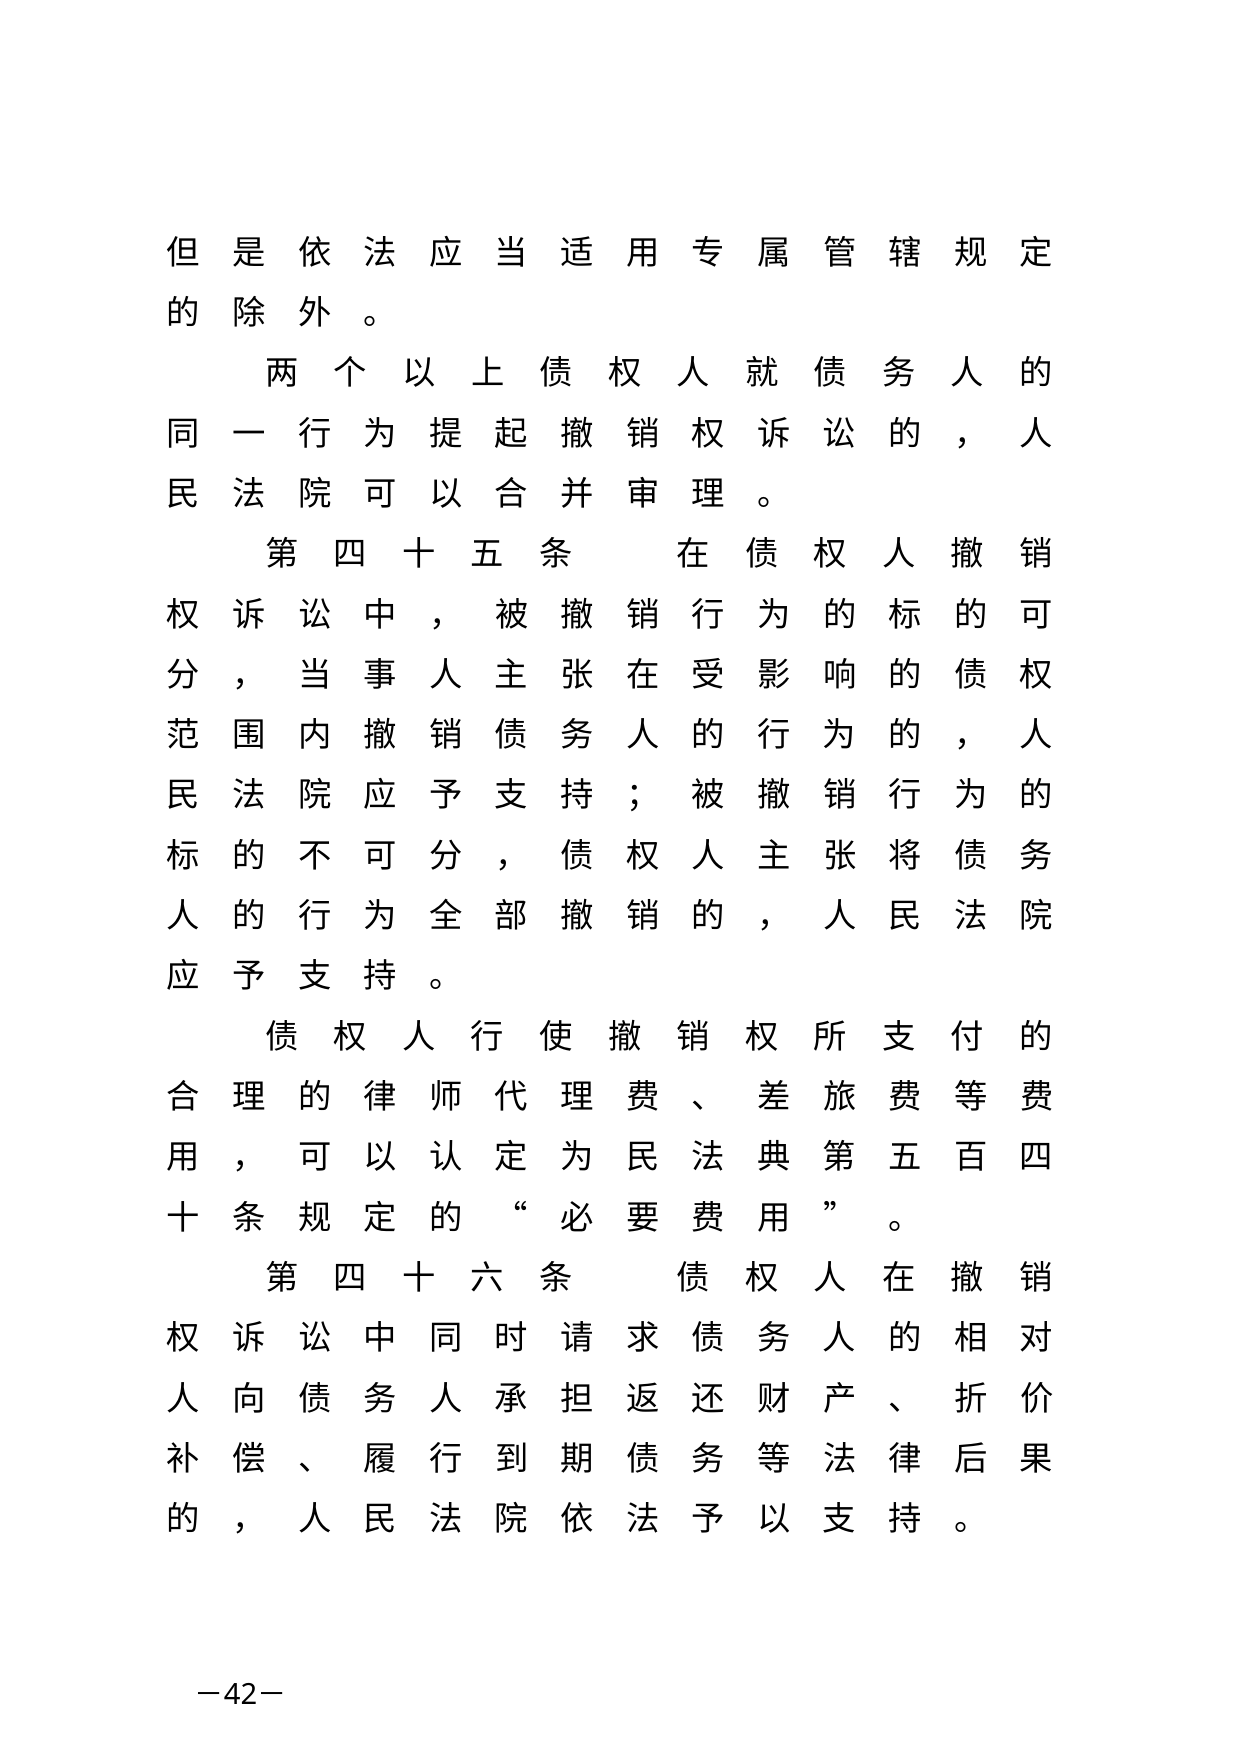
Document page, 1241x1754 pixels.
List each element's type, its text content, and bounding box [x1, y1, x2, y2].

text 债权人行使撤销权所支付的合理的律师代理费、差旅费等费用，可以认定为民法典第五百四十条规定的“必要费用”。 [167, 1003, 1085, 1245]
text 两个以上债权人就债务人的同一行为提起撤销权诉讼的，人民法院可以合并审理。 [167, 340, 1085, 521]
text 第四十六条 债权人在撤销权诉讼中同时请求债务人的相对人向债务人承担返还财产、折价补偿、履行到期债务等法律后果的，人民法院依法予以支持。 [167, 1245, 1085, 1546]
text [167, 219, 1085, 340]
text 第四十五条 在债权人撤销权诉讼中，被撤销行为的标的可分，当事人主张在受影响的债权范围内撤销债务人的行为的，人民法院应予支持；被撤销行为的标的不可分，债权人主张将债务人的行为全部撤销的，人民法院应予支持。 [167, 521, 1085, 1003]
